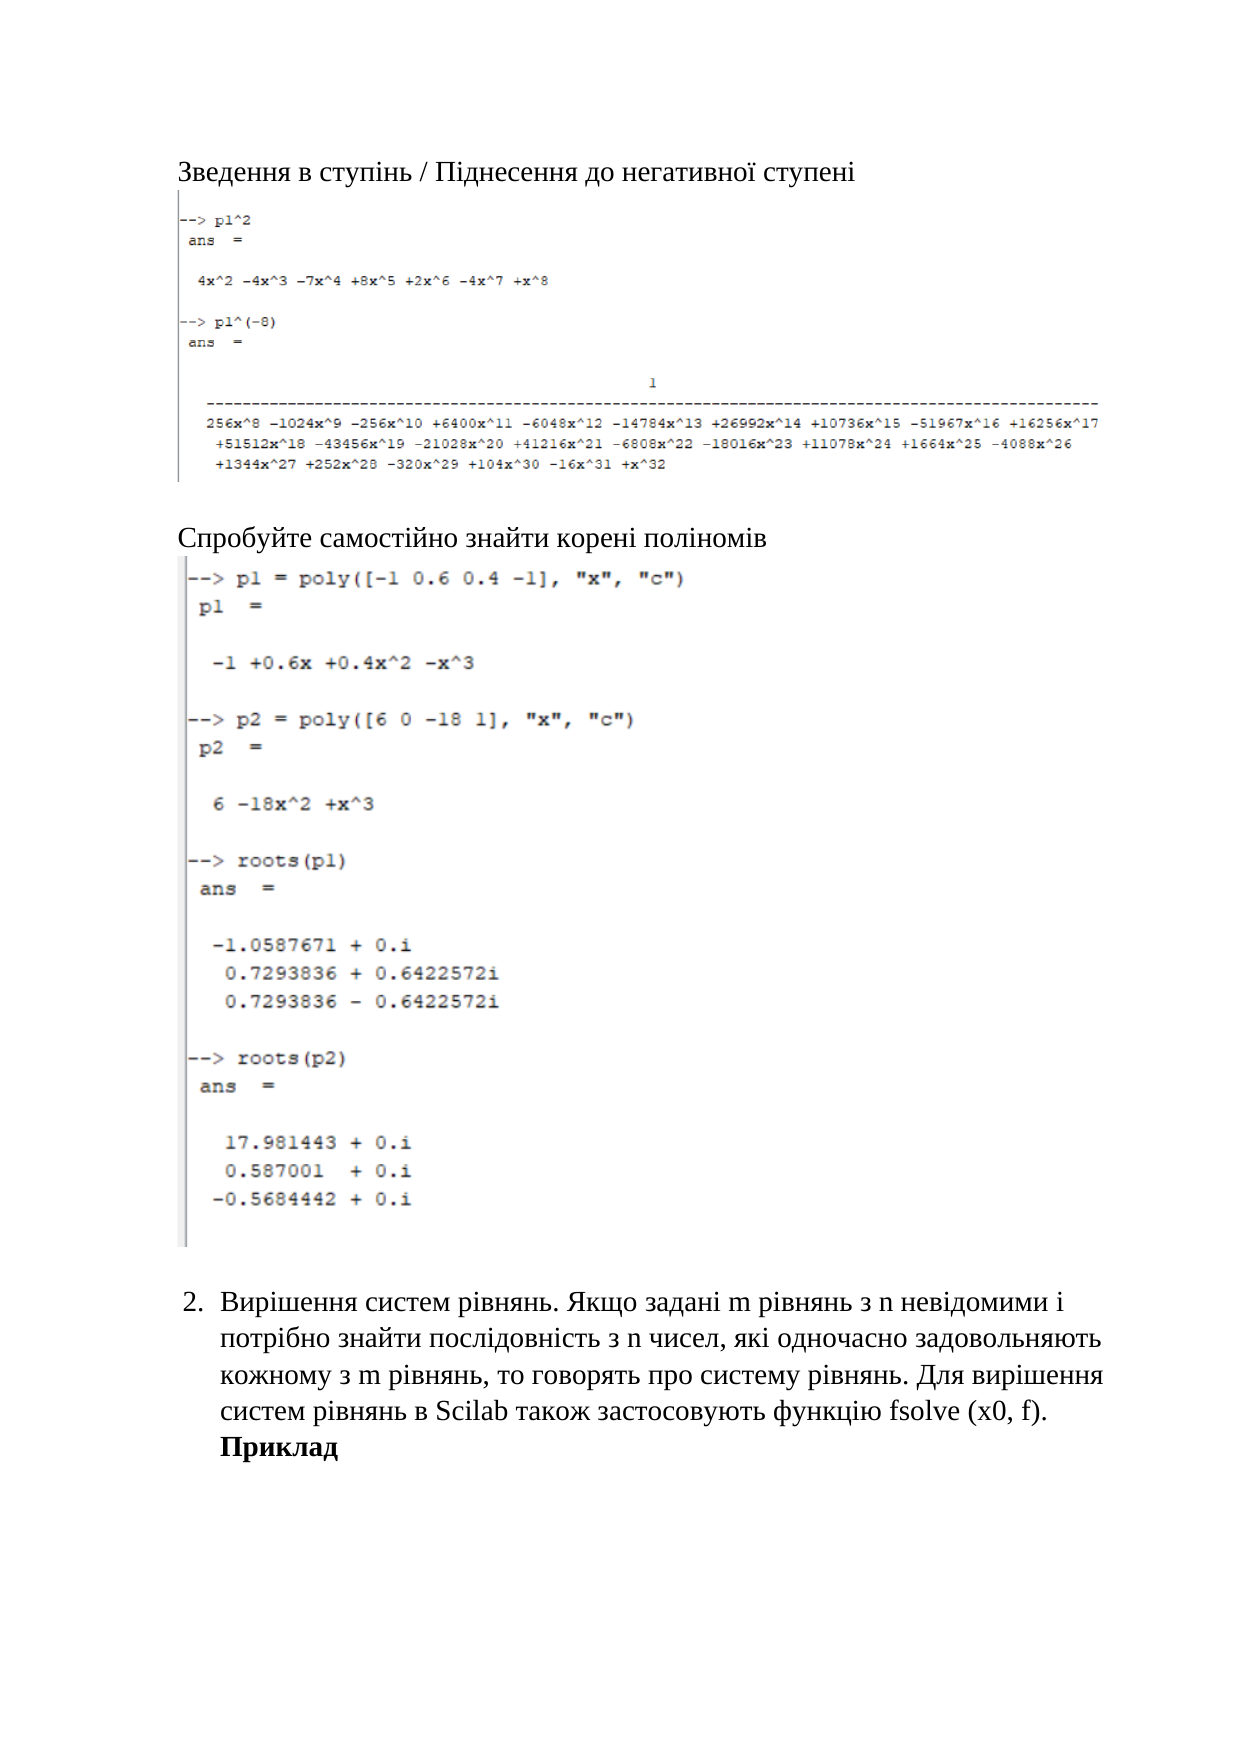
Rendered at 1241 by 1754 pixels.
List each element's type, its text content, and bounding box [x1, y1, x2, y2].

list Вирішення систем рівнянь. Якщо задані m рівнянь з n невідомими і потрібно знайти послідовність з n чисел, які одночасно задовольняють кожному з m рівнянь, то говорять про систему рівнянь. Для вирішення систем рівнянь в Scilab також застосовують функцію fsolve (x0, f). [182, 1284, 1152, 1426]
list Приклад [220, 1429, 1152, 1463]
picture [177, 556, 863, 1247]
list Зведення в ступінь / Піднесення до негативної ступені [177, 154, 1152, 188]
picture [177, 190, 1152, 482]
list Спробуйте самостійно знайти корені поліномів [177, 520, 1152, 553]
